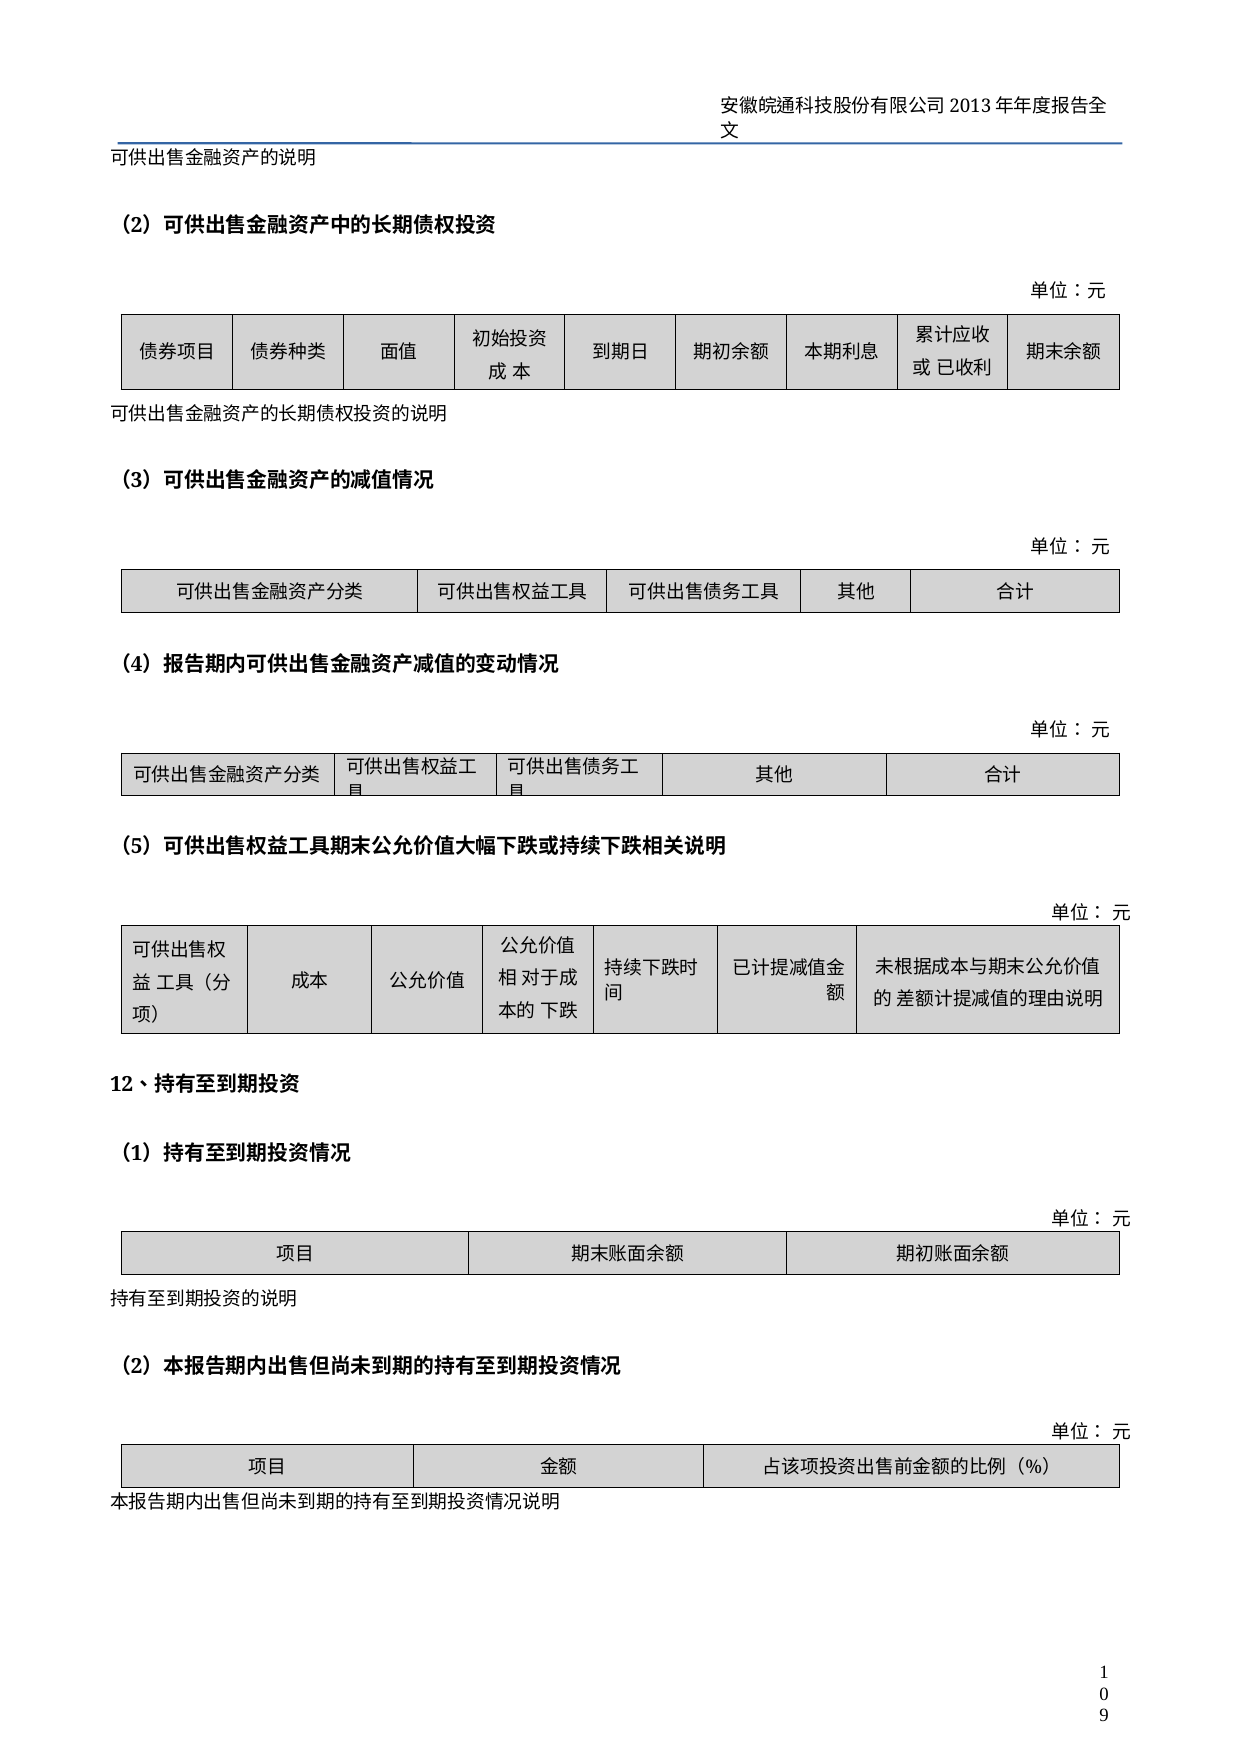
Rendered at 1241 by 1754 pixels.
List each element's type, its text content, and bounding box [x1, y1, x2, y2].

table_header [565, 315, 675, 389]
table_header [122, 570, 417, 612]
text 单位： 元 [110, 899, 1131, 925]
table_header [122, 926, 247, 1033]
text （2）可供出售金融资产中的长期债权投资 [110, 210, 1131, 238]
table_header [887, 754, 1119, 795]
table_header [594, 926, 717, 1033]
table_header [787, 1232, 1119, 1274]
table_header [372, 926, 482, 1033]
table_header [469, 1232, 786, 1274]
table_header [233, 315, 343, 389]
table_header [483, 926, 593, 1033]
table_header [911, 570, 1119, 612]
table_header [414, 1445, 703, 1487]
text 12、持有至到期投资 [110, 1069, 1131, 1098]
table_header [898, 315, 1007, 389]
text （5）可供出售权益工具期末公允价值大幅下跌或持续下跌相关说明 [110, 832, 1131, 860]
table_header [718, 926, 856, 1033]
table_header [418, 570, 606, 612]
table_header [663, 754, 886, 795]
text 可供出售金融资产的说明 [110, 144, 1131, 170]
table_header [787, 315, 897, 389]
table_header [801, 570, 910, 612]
text （1）持有至到期投资情况 [110, 1138, 1131, 1166]
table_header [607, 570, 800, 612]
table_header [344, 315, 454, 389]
text 本报告期内出售但尚未到期的持有至到期投资情况说明 [110, 1488, 1131, 1514]
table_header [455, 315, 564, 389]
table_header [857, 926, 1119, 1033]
text 单位： 元 [1031, 533, 1131, 559]
text （3）可供出售金融资产的减值情况 [110, 465, 1131, 494]
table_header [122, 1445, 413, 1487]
text 单位： 元 [1031, 717, 1131, 742]
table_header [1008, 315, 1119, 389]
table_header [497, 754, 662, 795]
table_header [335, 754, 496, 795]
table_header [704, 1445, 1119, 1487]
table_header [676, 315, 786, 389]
text 单位： 元 [110, 1419, 1131, 1444]
text 单位：元 [1031, 278, 1131, 303]
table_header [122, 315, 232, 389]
text 持有至到期投资的说明 [110, 1286, 1131, 1311]
text 可供出售金融资产的长期债权投资的说明 [110, 400, 1131, 426]
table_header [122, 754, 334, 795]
text （4）报告期内可供出售金融资产减值的变动情况 [110, 649, 1131, 677]
text 单位： 元 [110, 1206, 1131, 1231]
text （2）本报告期内出售但尚未到期的持有至到期投资情况 [110, 1351, 1131, 1379]
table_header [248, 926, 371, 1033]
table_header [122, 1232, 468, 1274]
